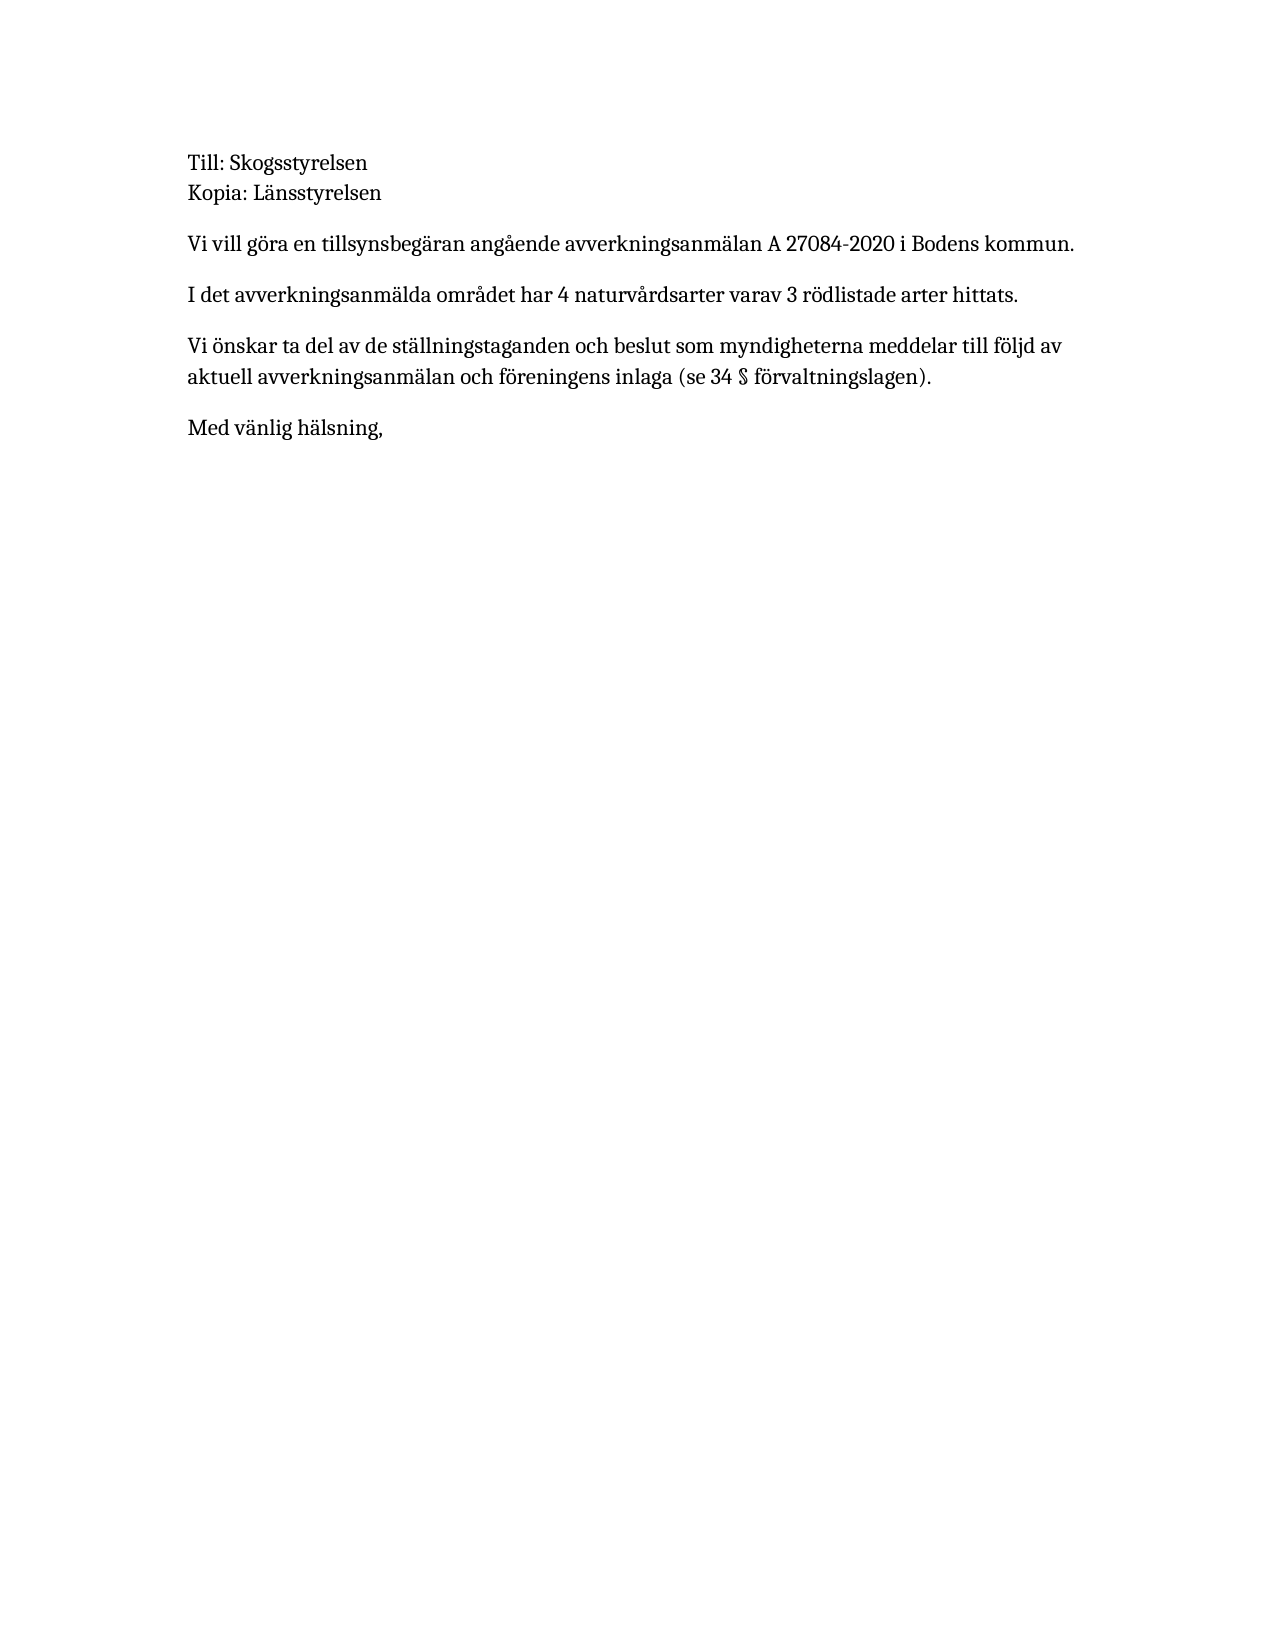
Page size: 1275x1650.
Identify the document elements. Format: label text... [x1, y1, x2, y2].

text Till: Skogsstyrelsen Kopia: Länsstyrelsen [187, 150, 1087, 207]
text I det avverkningsanmälda området har 4 naturvårdsarter varav 3 rödlistade arter hittats. [187, 282, 1087, 309]
text Med vänlig hälsning, [187, 414, 1087, 471]
text Vi önskar ta del av de ställningstaganden och beslut som myndigheterna meddelar till följd av aktuell avverkningsanmälan och föreningens inlaga (se 34 § förvaltningslagen). [187, 333, 1087, 390]
text Vi vill göra en tillsynsbegäran angående avverkningsanmälan A 27084-2020 i Bodens kommun. [187, 231, 1087, 258]
